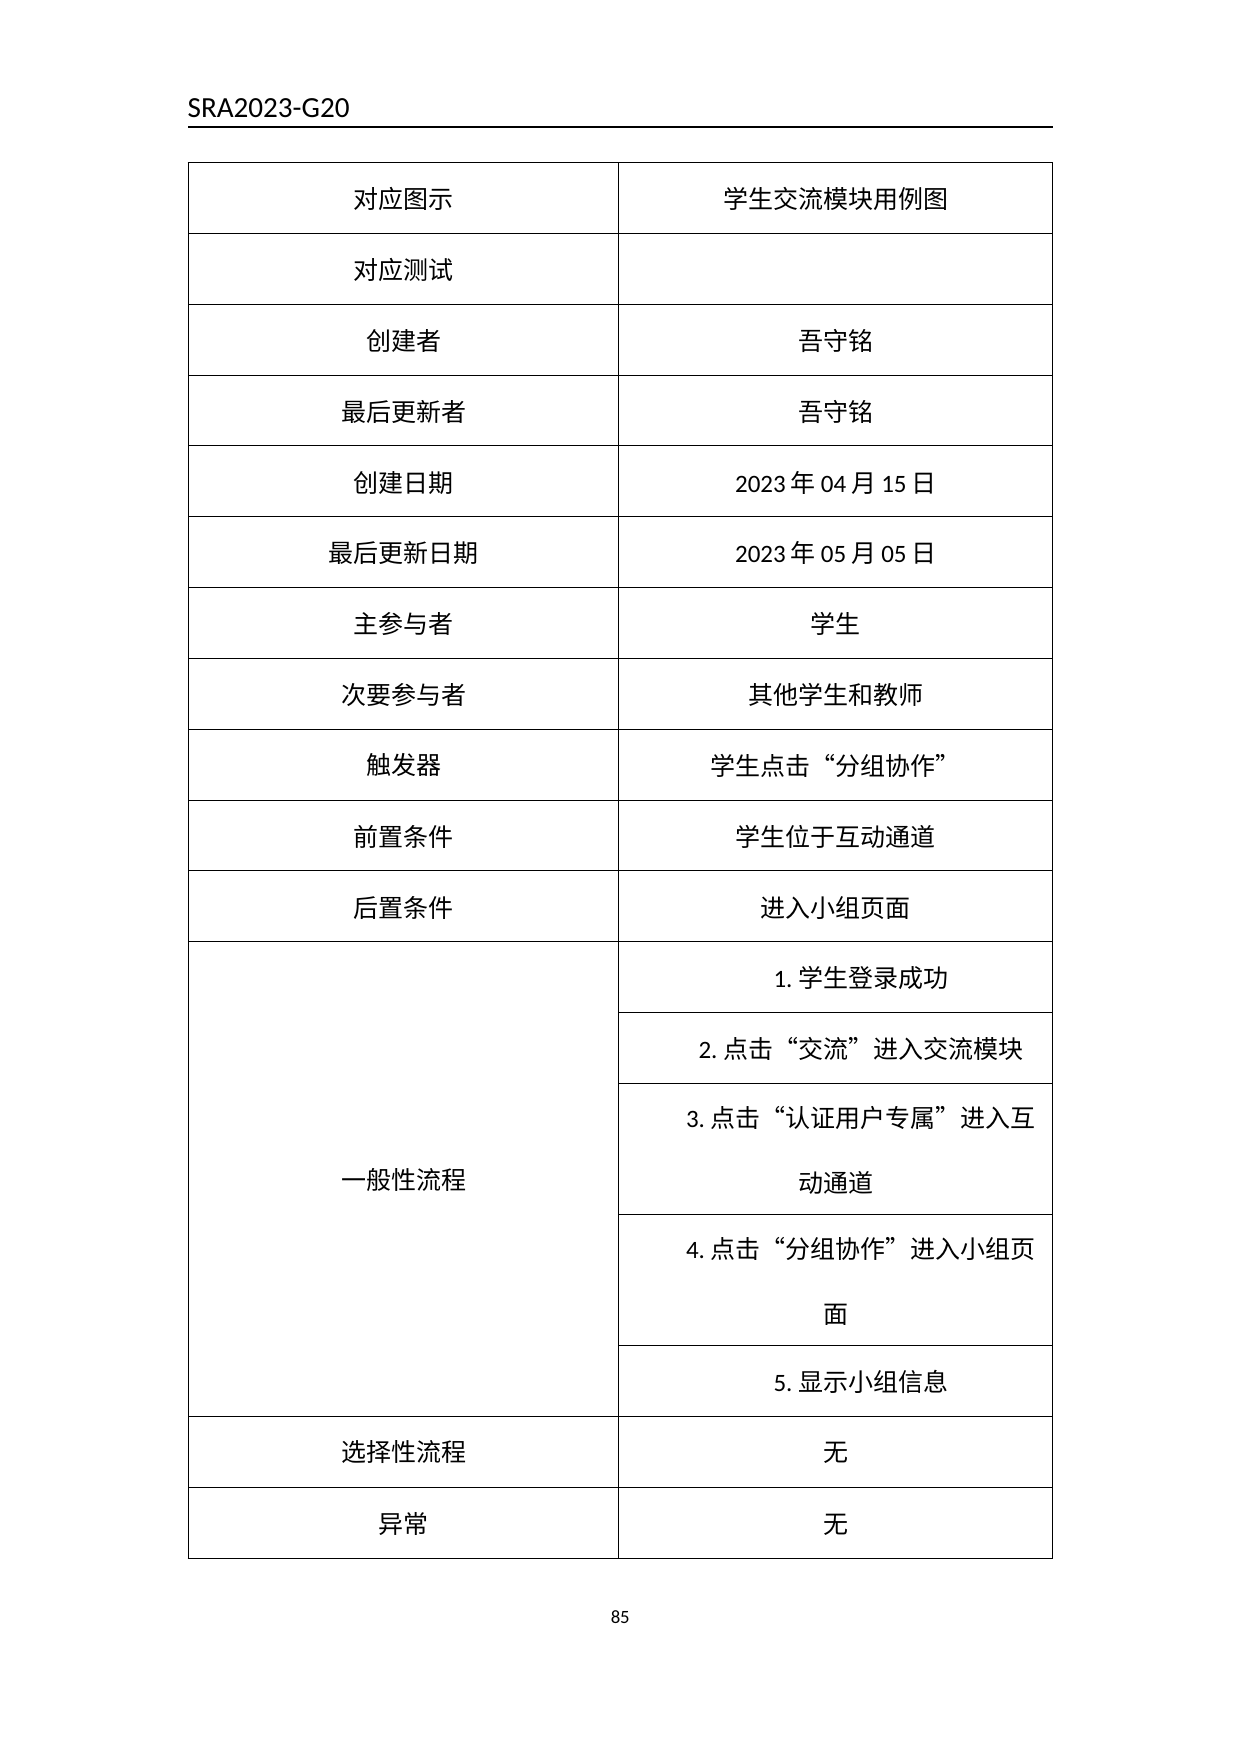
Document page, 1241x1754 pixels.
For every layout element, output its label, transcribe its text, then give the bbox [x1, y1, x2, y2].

table_cell 无 [619, 1417, 1052, 1487]
table_cell 点击“认证用户专属”进入互动通道 [619, 1084, 1052, 1214]
table_cell 吾守铭 [619, 305, 1052, 374]
table_cell 最后更新者 [189, 376, 618, 445]
table_cell 学生 [619, 588, 1052, 658]
table_cell 对应测试 [189, 234, 618, 304]
table_cell [619, 234, 1052, 304]
table_cell 一般性流程 [189, 942, 618, 1416]
table_cell 触发器 [189, 730, 618, 799]
table_cell 学生位于互动通道 [619, 801, 1052, 870]
table_cell 无 [619, 1488, 1052, 1557]
table_cell 学生交流模块用例图 [619, 163, 1052, 233]
table_cell 次要参与者 [189, 659, 618, 729]
table_cell 学生登录成功 [619, 942, 1052, 1012]
table_cell 其他学生和教师 [619, 659, 1052, 729]
table_cell 点击“交流”进入交流模块 [619, 1013, 1052, 1083]
table_cell 创建日期 [189, 446, 618, 516]
table_cell 创建者 [189, 305, 618, 374]
table_cell 异常 [189, 1488, 618, 1557]
table_cell 吾守铭 [619, 376, 1052, 445]
table_cell 后置条件 [189, 871, 618, 941]
table_cell 点击“分组协作”进入小组页面 [619, 1215, 1052, 1345]
table_cell 对应图示 [189, 163, 618, 233]
table_cell 进入小组页面 [619, 871, 1052, 941]
table_cell 选择性流程 [189, 1417, 618, 1487]
table_cell 前置条件 [189, 801, 618, 870]
table_cell 主参与者 [189, 588, 618, 658]
table_cell 学生点击“分组协作” [619, 730, 1052, 799]
table_cell 2023年04月15日 [619, 446, 1052, 516]
table_cell 显示小组信息 [619, 1346, 1052, 1416]
table_cell 2023年05月05日 [619, 517, 1052, 587]
table_cell 最后更新日期 [189, 517, 618, 587]
